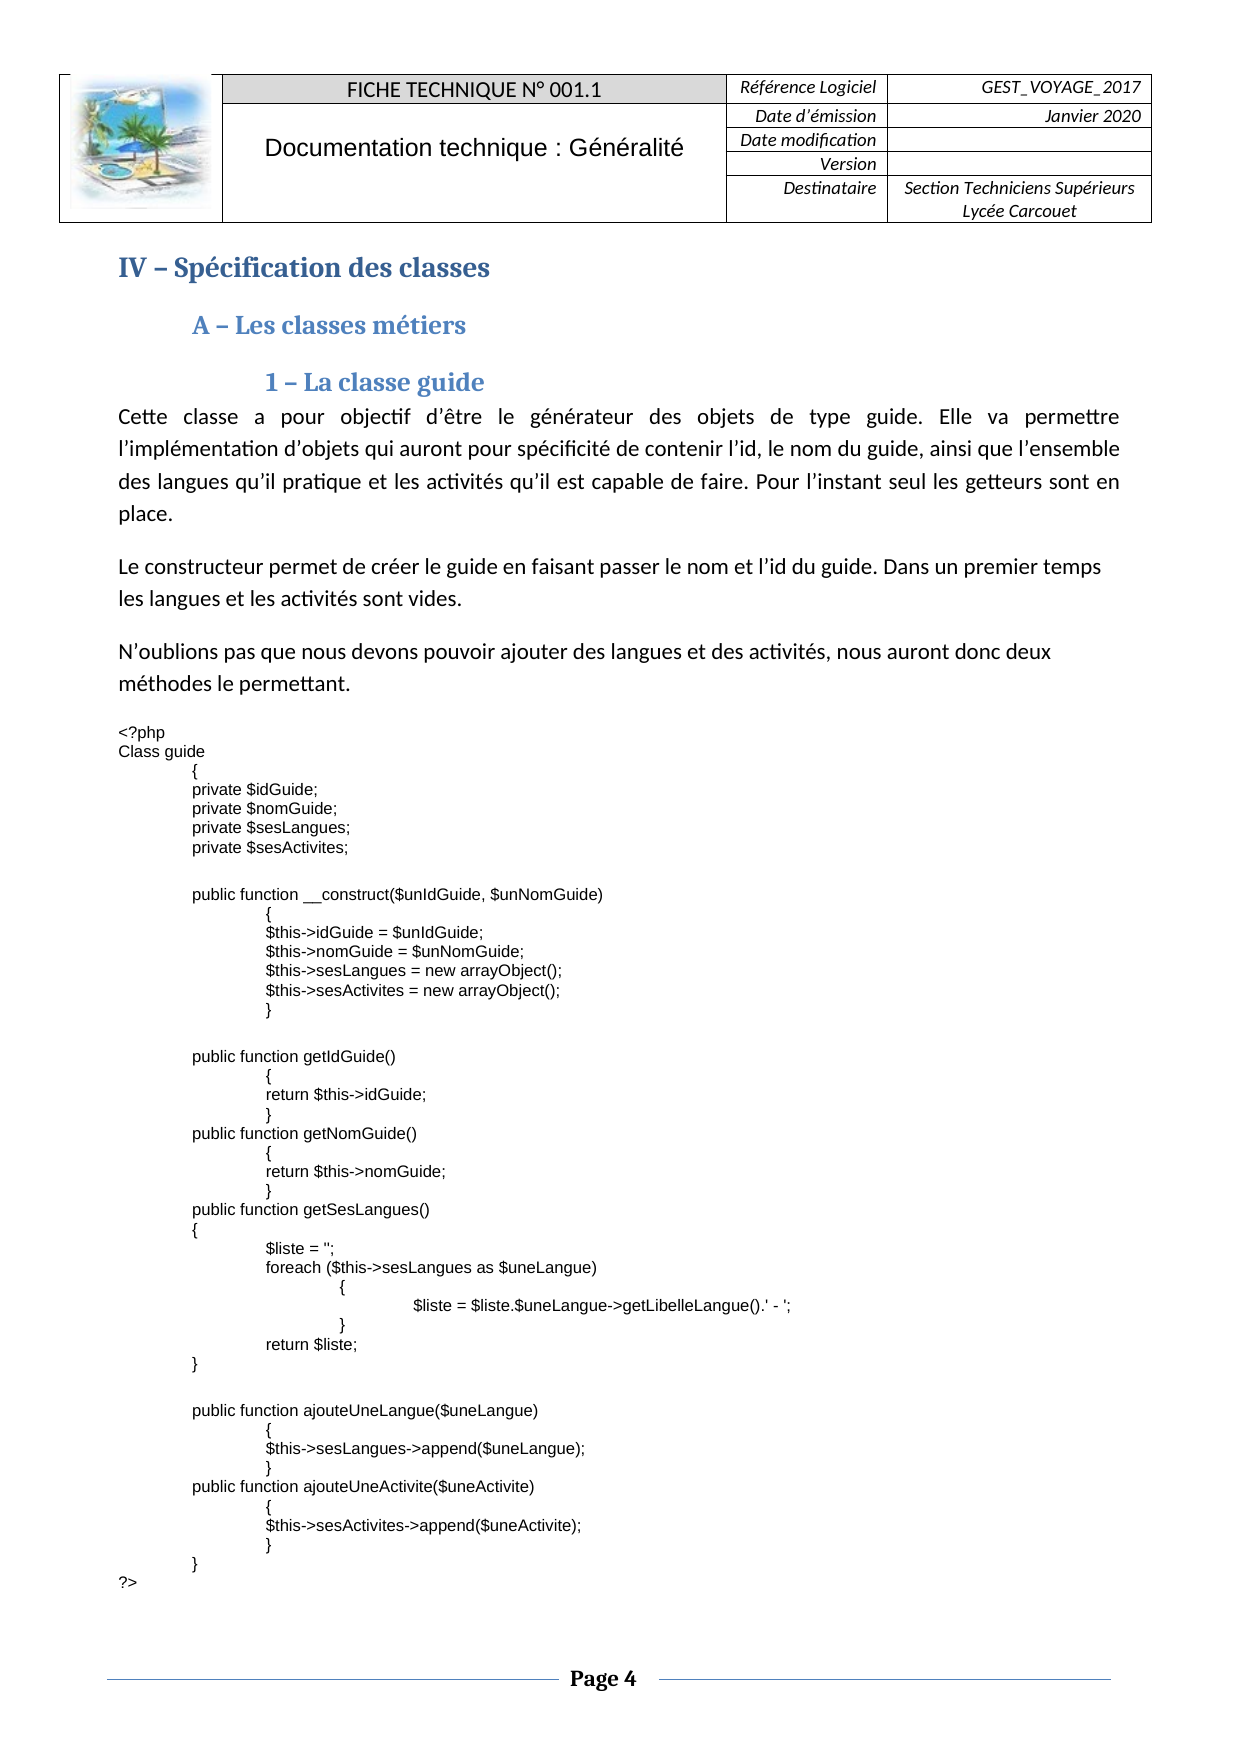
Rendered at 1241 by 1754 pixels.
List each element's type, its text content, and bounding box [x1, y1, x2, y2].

text { [118, 1420, 1122, 1439]
text Cette classe a pour objectif d’être le générateur des objets de type guide. Elle va permettre l’implémentation d’objets qui auront pour spécificité de contenir l’id, le nom du guide, ainsi que l’ensemble des langues qu’il pratique et les activités qu’il est capable de faire. Pour l’instant seul les getteurs sont en place. [118, 402, 1122, 527]
subtitle 1 – La classe guide [192, 367, 1122, 398]
text return $liste; [118, 1334, 1122, 1353]
text } [118, 1535, 1122, 1554]
text private $idGuide; [118, 780, 1122, 799]
text { [118, 1219, 1122, 1238]
text $this->sesActivites->append($uneActivite); [118, 1516, 1122, 1535]
text $this->sesActivites = new arrayObject(); [118, 980, 1122, 999]
text { [118, 1143, 1122, 1162]
text private $nomGuide; [118, 799, 1122, 818]
text } [118, 1458, 1122, 1477]
text } [118, 999, 1122, 1019]
text } [118, 1353, 1122, 1373]
text $this->nomGuide = $unNomGuide; [118, 942, 1122, 961]
picture [70, 74, 212, 209]
text N’oublions pas que nous devons pouvoir ajouter des langues et des activités, nous auront donc deux méthodes le permettant. [118, 637, 1122, 697]
text public function getIdGuide() [118, 1047, 1122, 1066]
text { [118, 1066, 1122, 1085]
text public function ajouteUneLangue($uneLangue) [118, 1401, 1122, 1420]
text public function __construct($unIdGuide, $unNomGuide) [118, 884, 1122, 904]
text public function getSesLangues() [118, 1200, 1122, 1219]
text $this->sesLangues = new arrayObject(); [118, 961, 1122, 980]
text { [118, 904, 1122, 923]
text <?php [118, 722, 1122, 742]
subtitle IV – Spécification des classes [118, 251, 1122, 284]
text } [118, 1554, 1122, 1573]
text public function getNomGuide() [118, 1123, 1122, 1143]
text foreach ($this->sesLangues as $uneLangue) [118, 1258, 1122, 1277]
text return $this->idGuide; [118, 1085, 1122, 1104]
text { [118, 1496, 1122, 1516]
text $liste = $liste.$uneLangue->getLibelleLangue().' - '; [118, 1296, 1122, 1315]
text } [118, 1315, 1122, 1334]
subtitle A – Les classes métiers [118, 310, 1122, 341]
text Le constructeur permet de créer le guide en faisant passer le nom et l’id du guide. Dans un premier temps les langues et les activités sont vides. [118, 552, 1122, 612]
text } [118, 1104, 1122, 1123]
text { [118, 1277, 1122, 1296]
text private $sesLangues; [118, 818, 1122, 837]
text $this->idGuide = $unIdGuide; [118, 923, 1122, 942]
text private $sesActivites; [118, 837, 1122, 857]
text { [118, 761, 1122, 780]
text public function ajouteUneActivite($uneActivite) [118, 1477, 1122, 1496]
text return $this->nomGuide; [118, 1162, 1122, 1181]
text Class guide [118, 742, 1122, 761]
text ?> [118, 1573, 1122, 1592]
text $this->sesLangues->append($uneLangue); [118, 1439, 1122, 1458]
text } [118, 1181, 1122, 1200]
text $liste = ''; [118, 1238, 1122, 1258]
